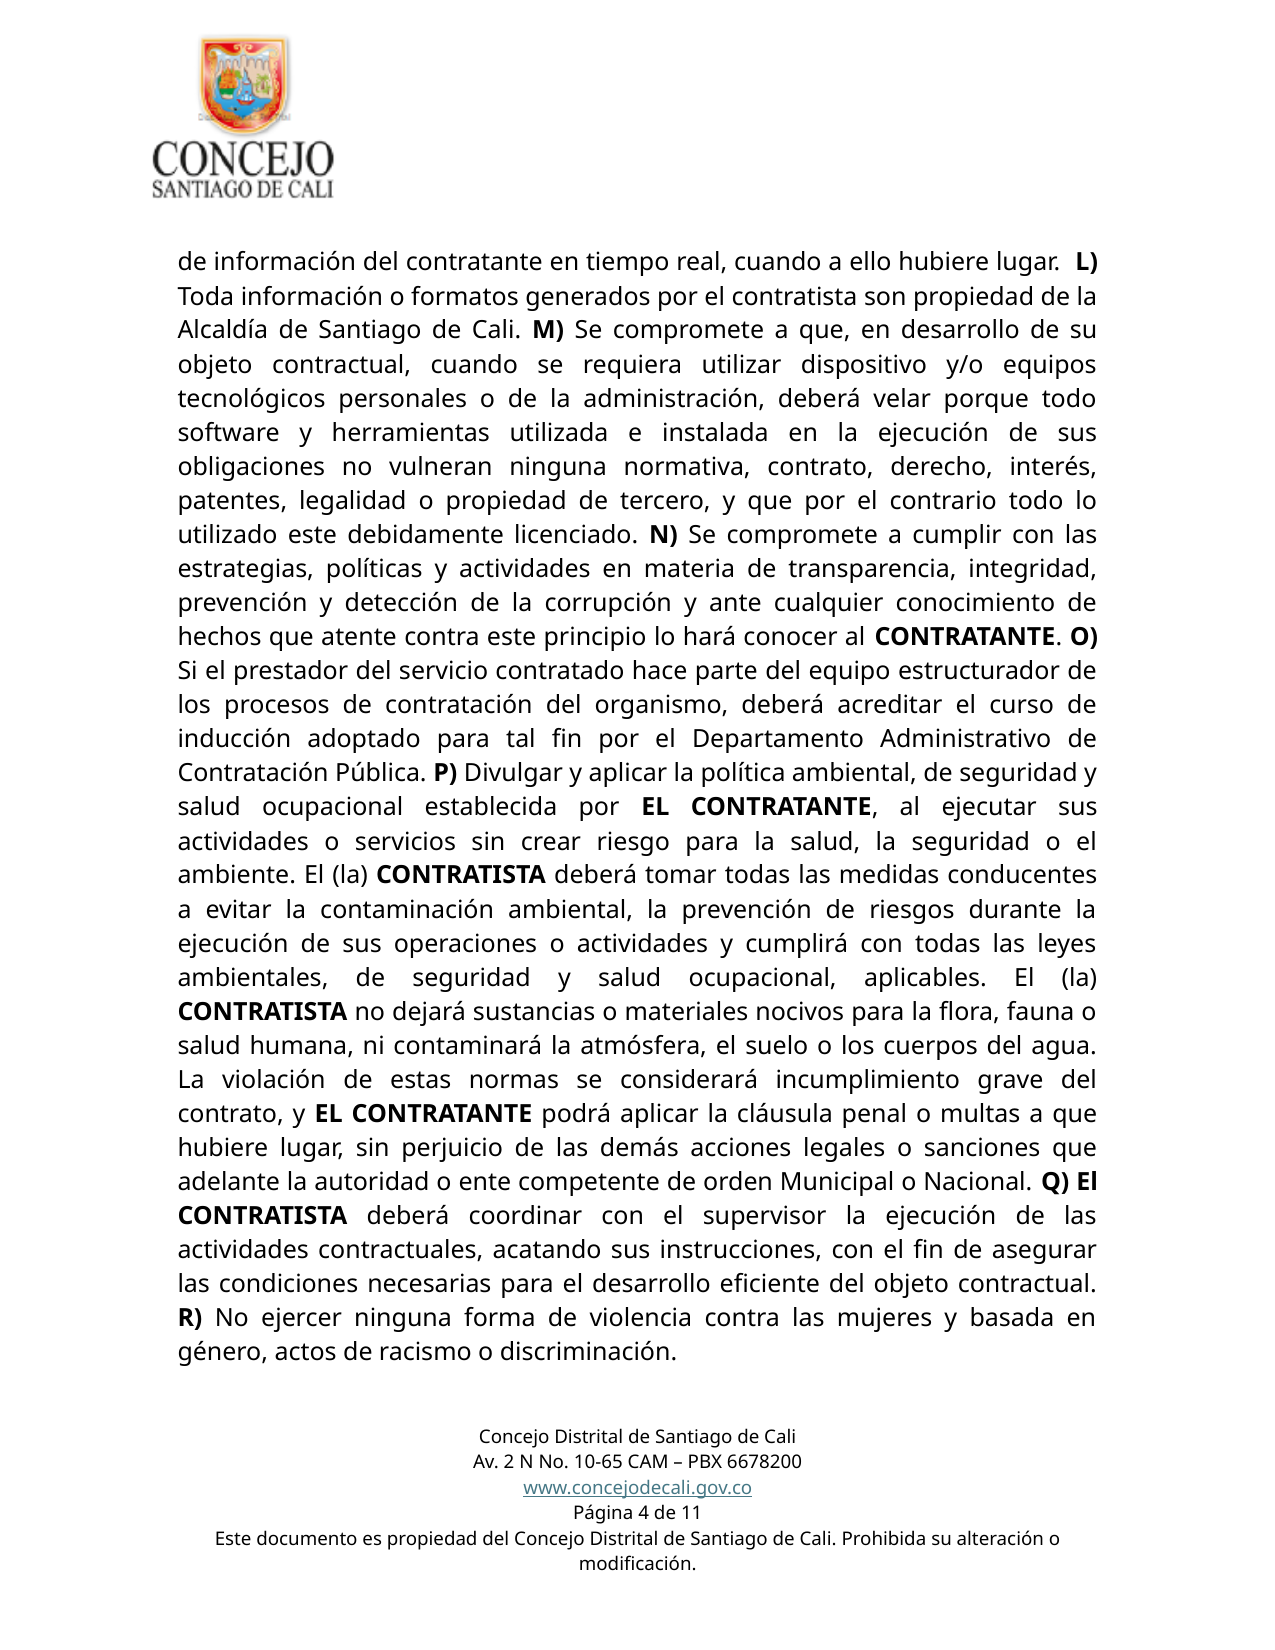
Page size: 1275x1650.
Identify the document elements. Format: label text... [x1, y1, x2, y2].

picture [129, 22, 360, 211]
